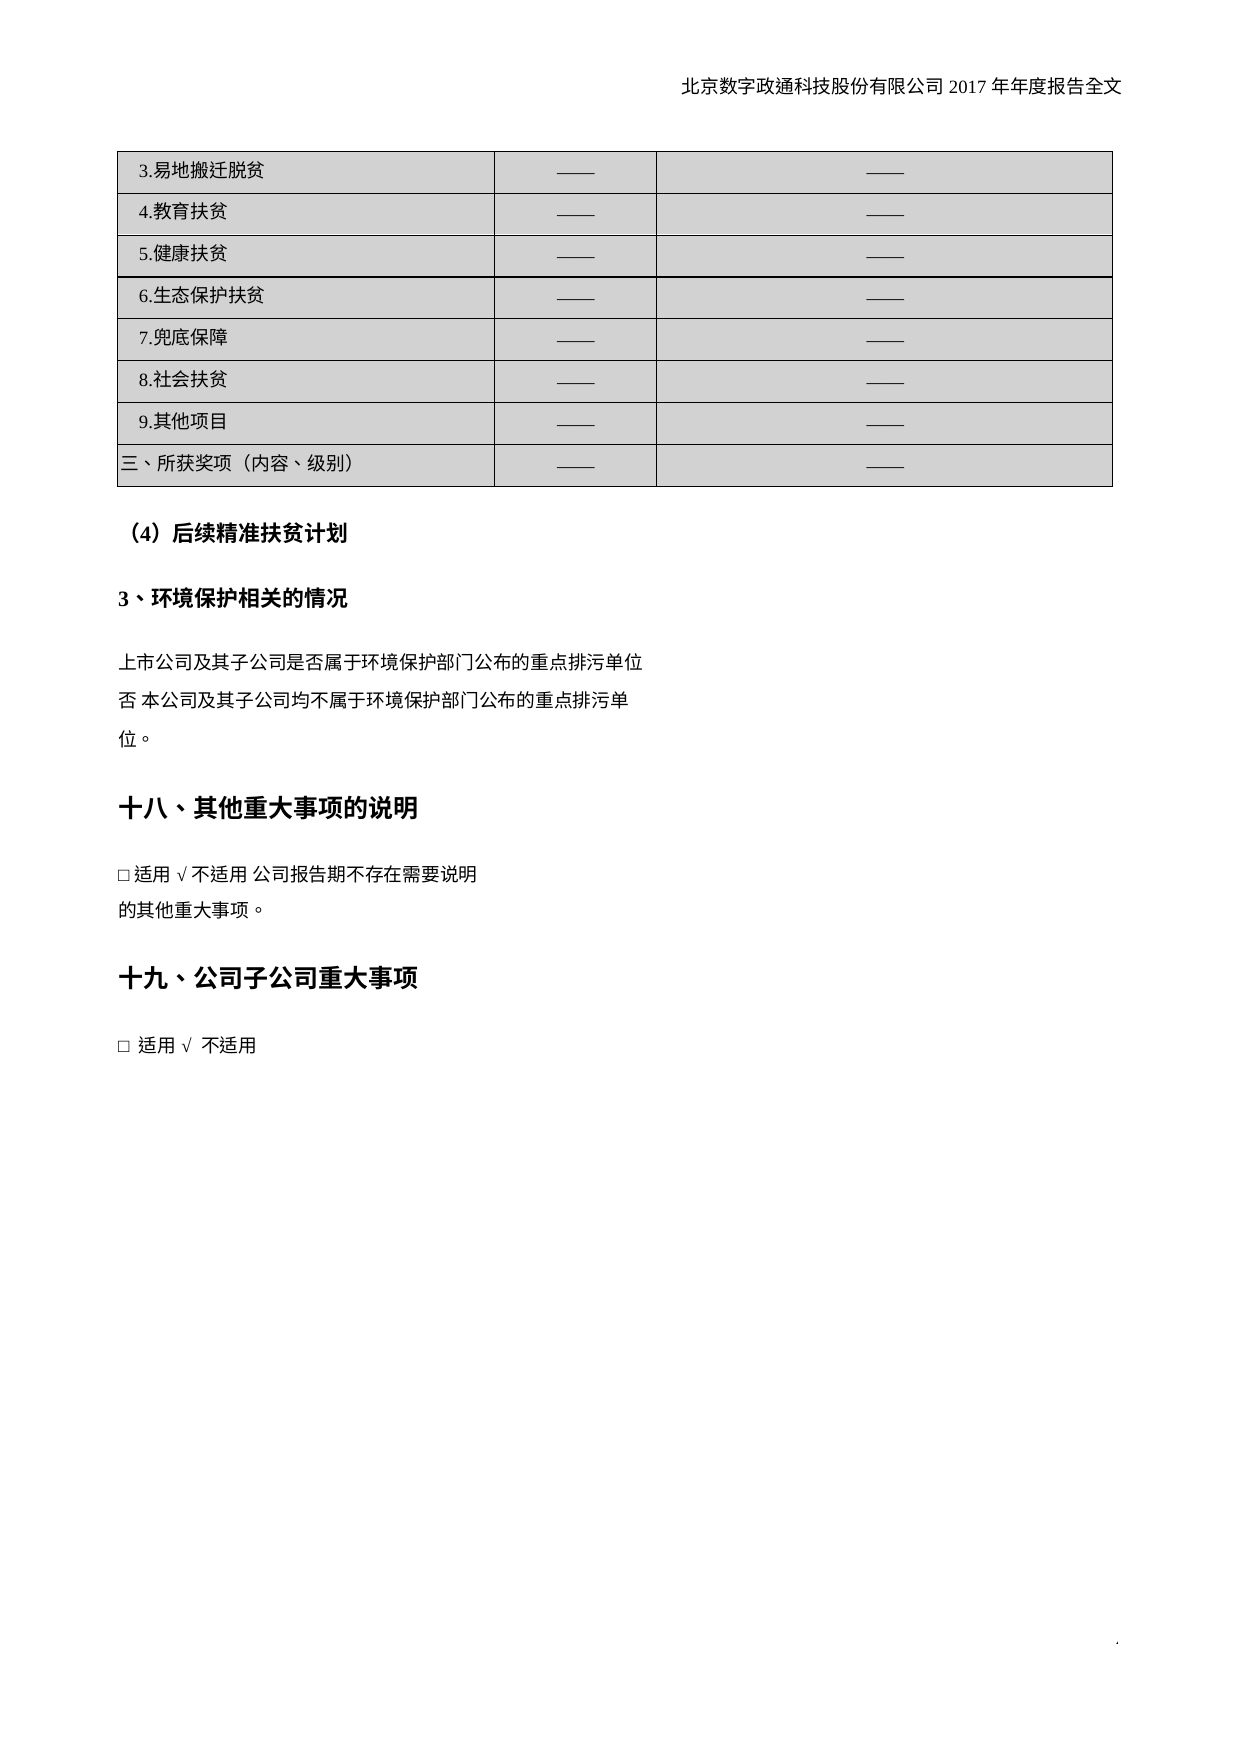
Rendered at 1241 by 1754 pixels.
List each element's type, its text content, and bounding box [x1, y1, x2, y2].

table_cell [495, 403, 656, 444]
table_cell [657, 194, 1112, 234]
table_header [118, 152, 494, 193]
text 上市公司及其子公司是否属于环境保护部门公布的重点排污单位 否 本公司及其子公司均不属于环境保护部门公布的重点排污单位。 [118, 649, 645, 752]
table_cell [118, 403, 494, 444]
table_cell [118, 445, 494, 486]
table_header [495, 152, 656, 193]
text □ 适用 √ 不适用 公司报告期不存在需要说明的其他重大事项。 [118, 862, 495, 923]
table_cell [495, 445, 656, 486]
text （4）后续精准扶贫计划 [118, 518, 1122, 548]
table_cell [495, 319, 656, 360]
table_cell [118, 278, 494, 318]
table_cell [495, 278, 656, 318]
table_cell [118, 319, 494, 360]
subtitle 十九、公司子公司重大事项 [118, 961, 1122, 995]
subtitle 十八、其他重大事项的说明 [118, 790, 1122, 824]
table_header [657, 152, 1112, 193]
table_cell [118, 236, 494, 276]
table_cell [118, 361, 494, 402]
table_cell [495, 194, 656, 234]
text 3、环境保护相关的情况 [118, 583, 1122, 612]
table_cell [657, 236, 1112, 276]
text □ 适用 √ 不适用 [118, 1032, 1122, 1058]
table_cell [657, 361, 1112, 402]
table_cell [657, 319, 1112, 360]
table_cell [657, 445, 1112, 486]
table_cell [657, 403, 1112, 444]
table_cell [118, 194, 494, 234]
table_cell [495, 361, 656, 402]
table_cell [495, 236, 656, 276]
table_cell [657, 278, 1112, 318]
